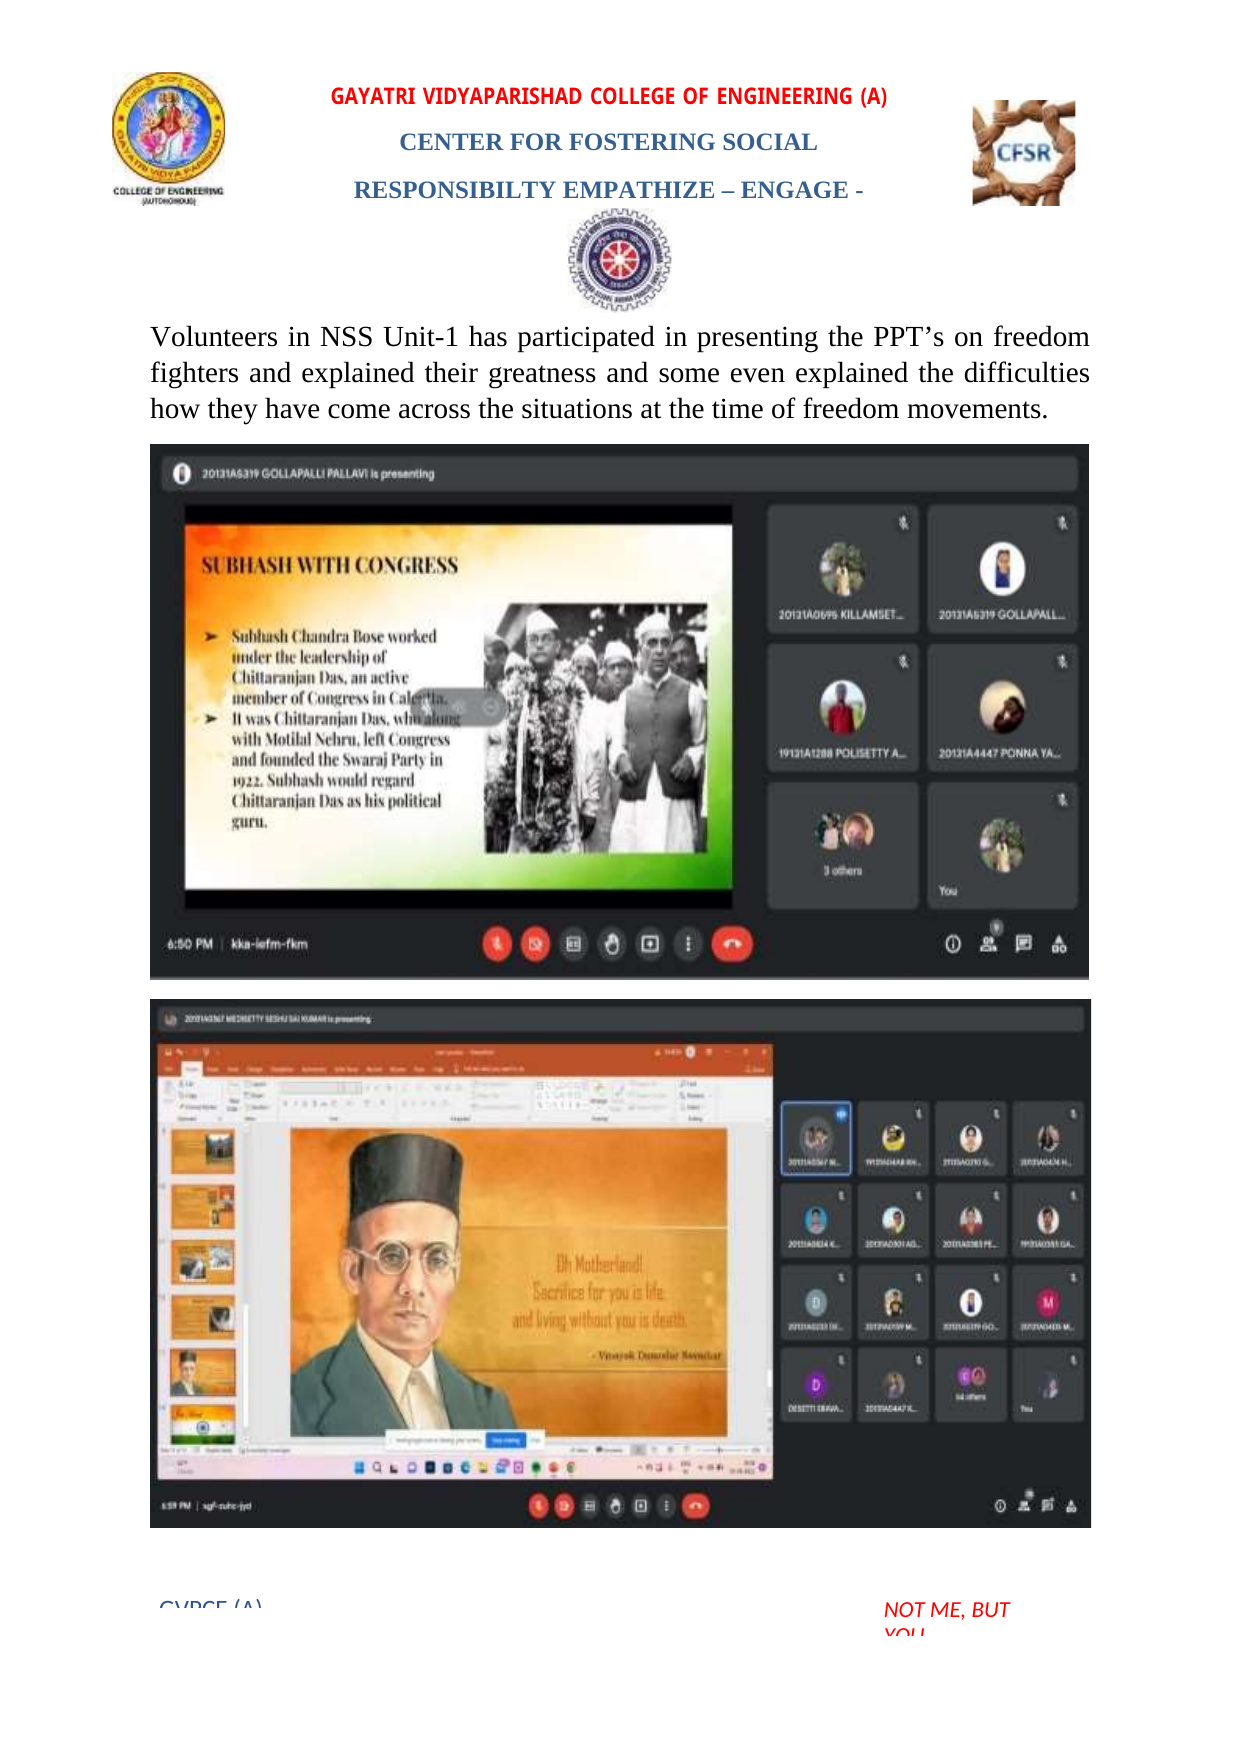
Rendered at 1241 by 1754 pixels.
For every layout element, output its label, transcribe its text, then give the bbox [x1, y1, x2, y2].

text Volunteers in NSS Unit-1 has participated in presenting the PPT’s on freedom fighters and explained their greatness and some even explained the difficulties how they have come across the situations at the time of freedom movements. [150, 319, 1091, 425]
picture [150, 444, 1089, 980]
picture [972, 100, 1076, 206]
picture [150, 999, 1092, 1528]
picture [567, 208, 673, 313]
picture [112, 72, 225, 206]
